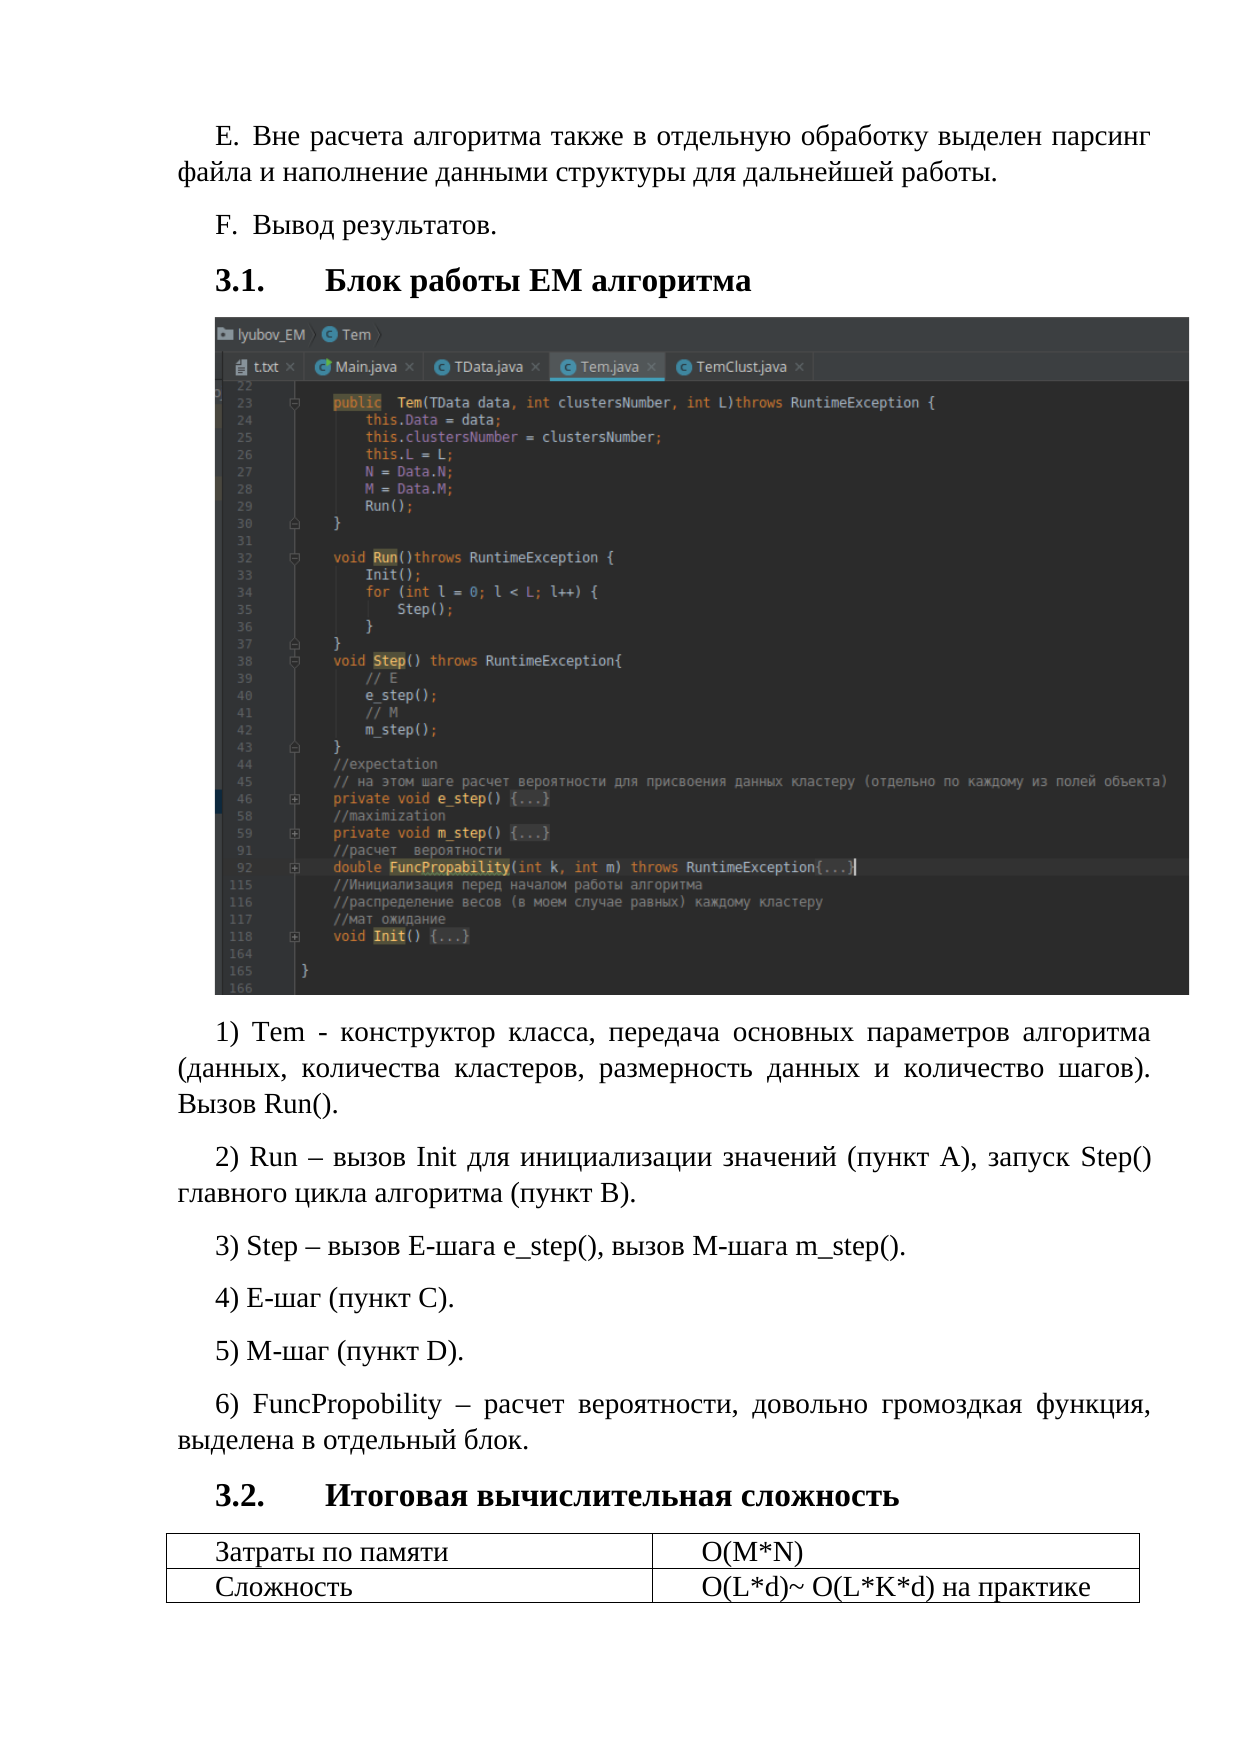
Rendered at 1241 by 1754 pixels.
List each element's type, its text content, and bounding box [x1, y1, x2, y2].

table_cell Сложность [167, 1569, 652, 1602]
list Вывод результатов. [177, 207, 1152, 241]
text 2) Run – вызов Init для инициализации значений (пункт А), запуск Step() главного цикла алгоритма (пункт B). [177, 1139, 1152, 1208]
text 3) Step – вызов E-шага e_step(), вызов M-шага m_step(). [177, 1228, 1152, 1261]
text 6) FuncPropobility – расчет вероятности, довольно громоздкая функция, выделена в отдельный блок. [177, 1386, 1152, 1456]
list Итоговая вычислительная сложность [177, 1475, 1152, 1513]
text 4) E-шаг (пункт C). [177, 1281, 1152, 1314]
list Блок работы EM алгоритма [177, 260, 1152, 298]
list Вне расчета алгоритма также в отдельную обработку выделен парсинг файла и наполнение данными структуры для дальнейшей работы. [177, 118, 1152, 188]
text 5) M-шаг (пункт D). [177, 1333, 1152, 1367]
table_header Затраты по памяти [167, 1534, 652, 1568]
table_cell O(L*d)~ O(L*K*d) на практике [653, 1569, 1139, 1602]
picture [214, 317, 1190, 995]
text 1) Tem - конструктор класса, передача основных параметров алгоритма (данных, количества кластеров, размерность данных и количество шагов). Вызов Run(). [177, 1014, 1152, 1119]
table_header O(M*N) [653, 1534, 1139, 1568]
